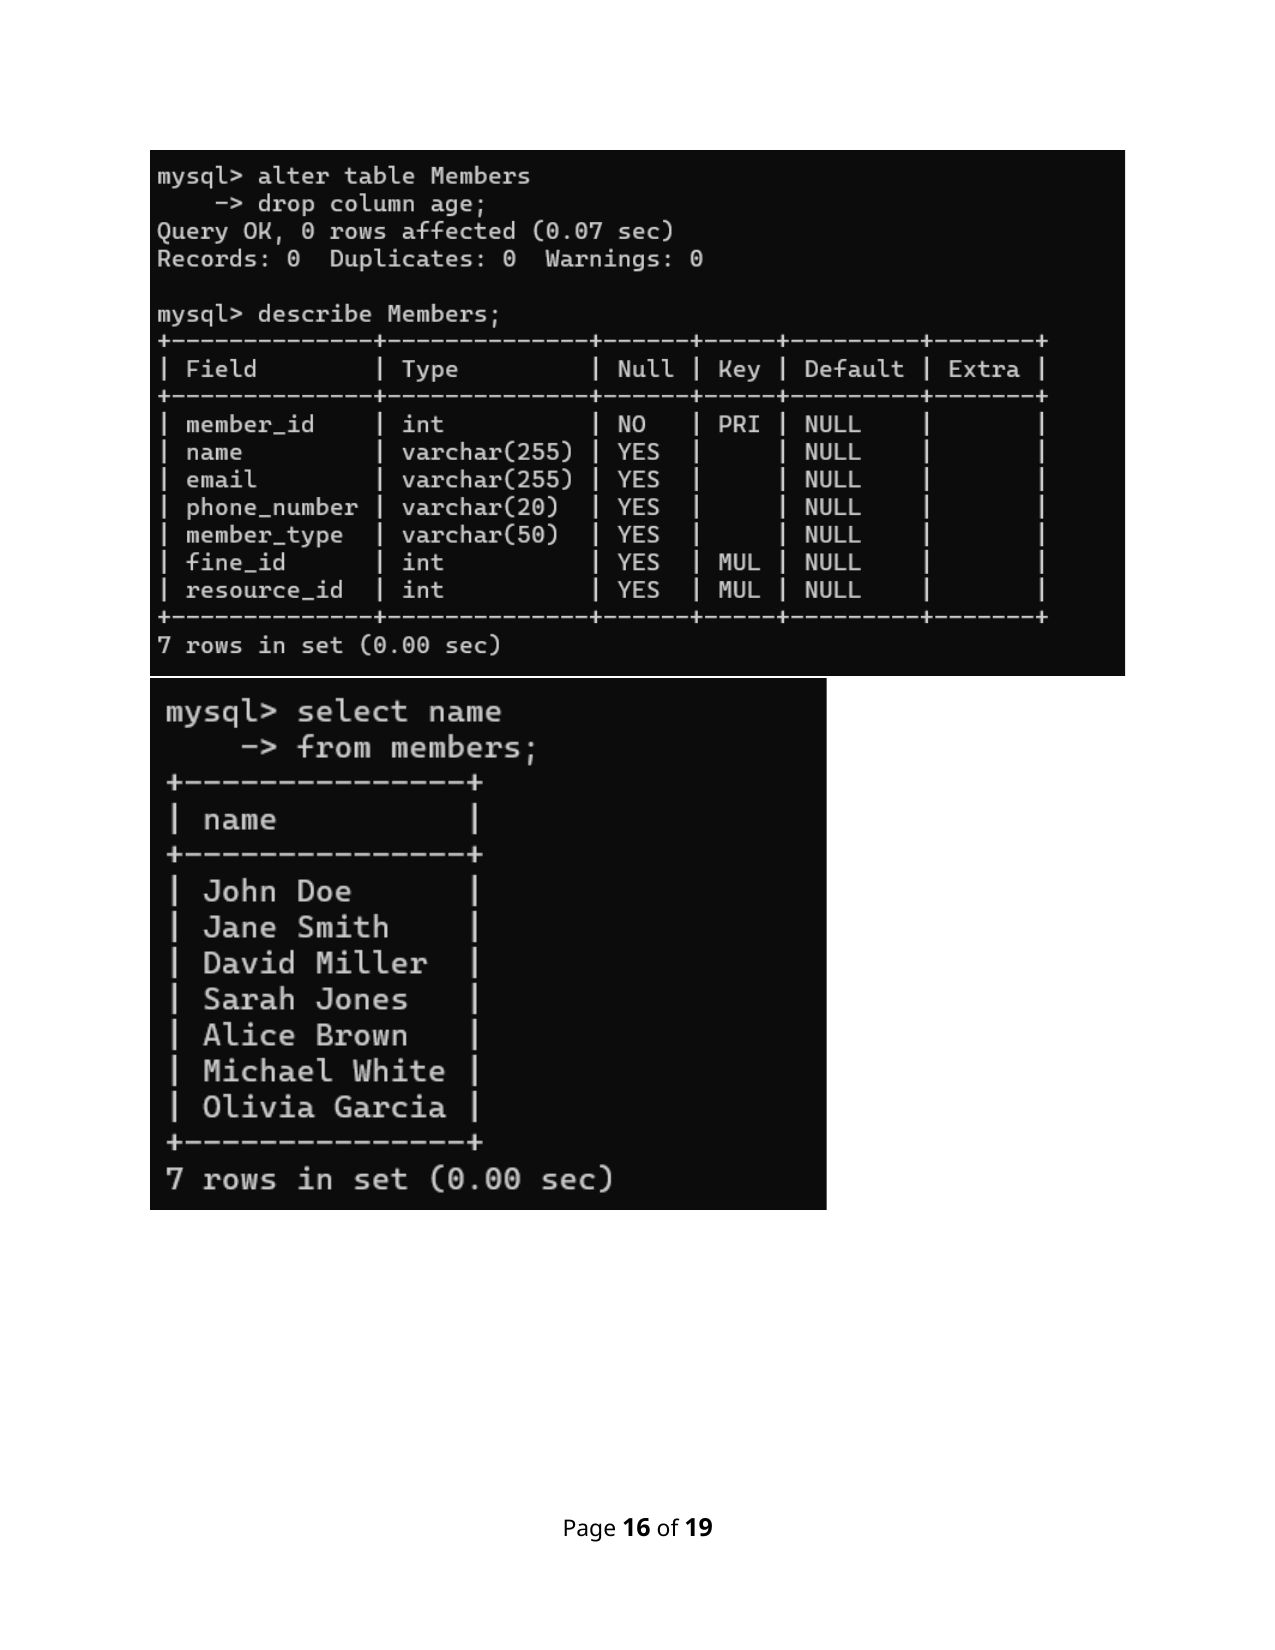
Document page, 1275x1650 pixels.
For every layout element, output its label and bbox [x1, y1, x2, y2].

picture [150, 678, 827, 1210]
picture [150, 150, 1125, 676]
